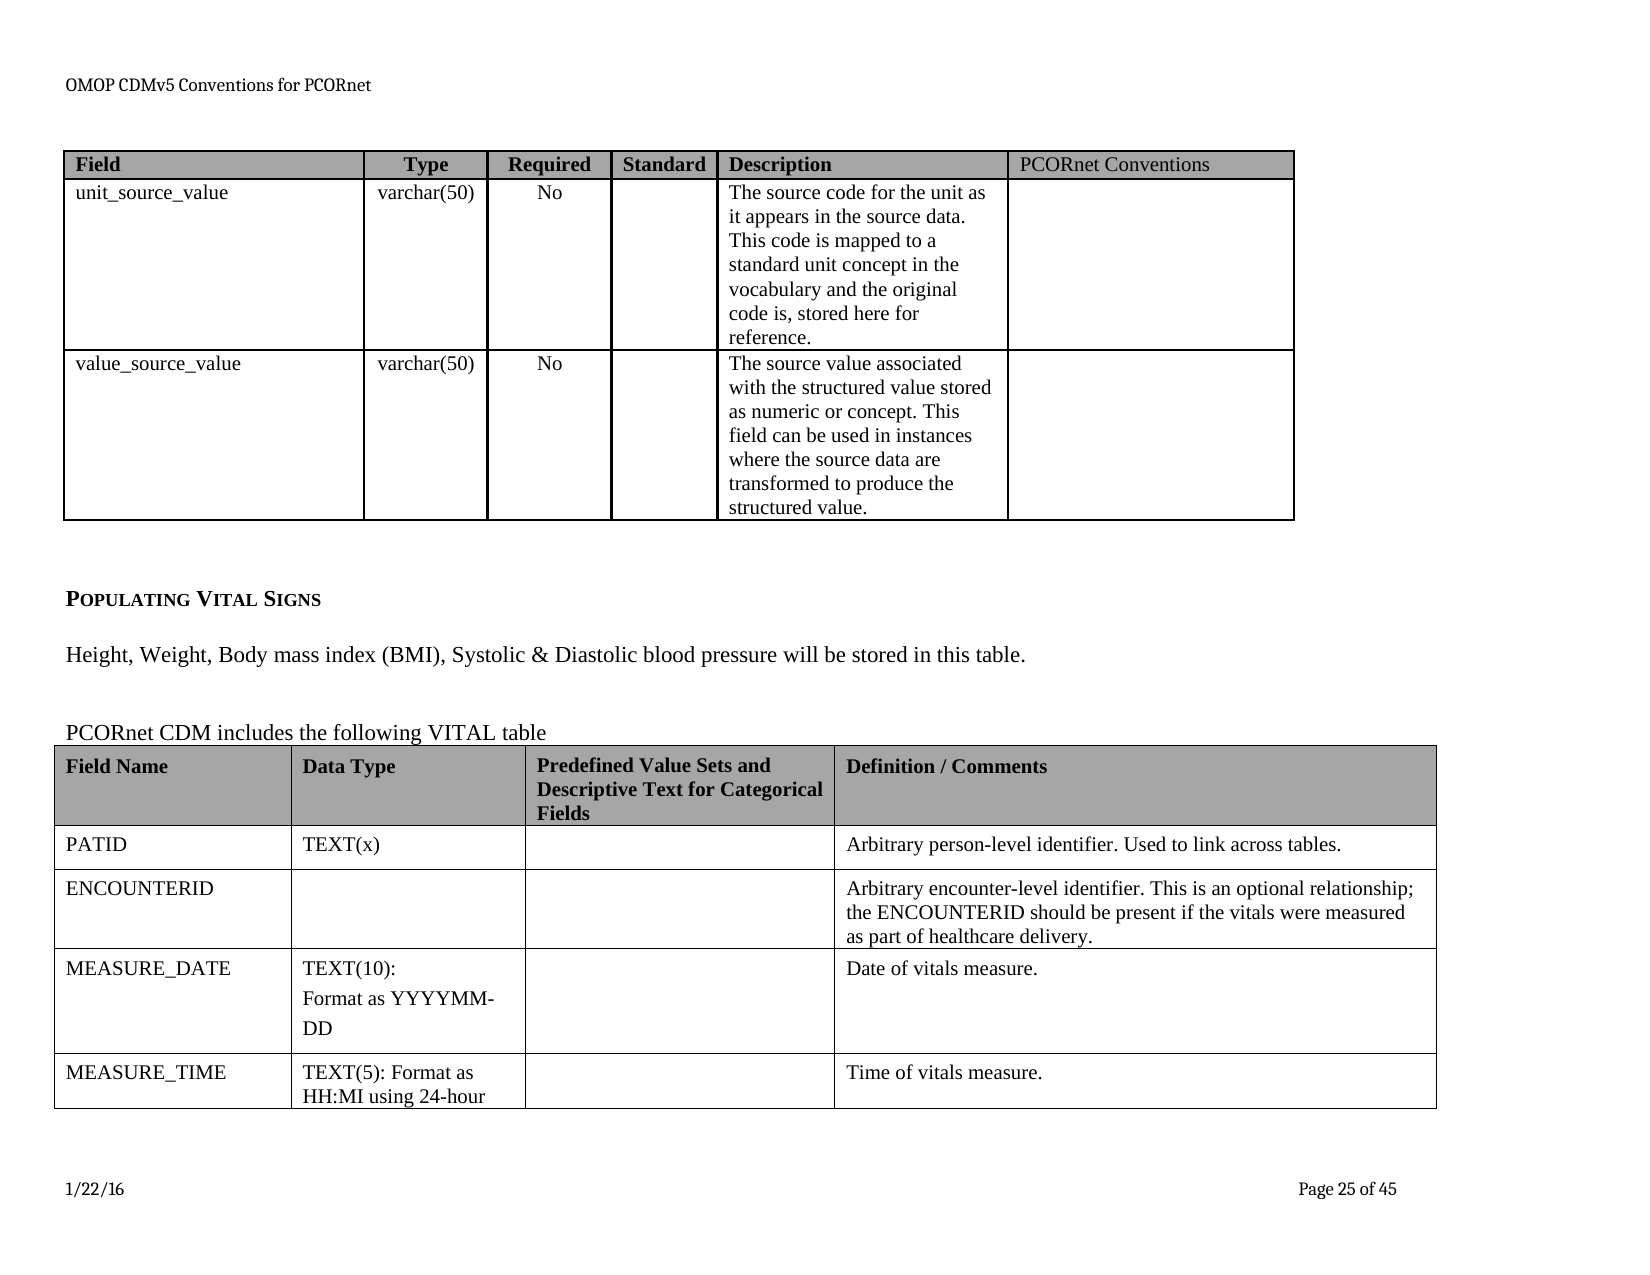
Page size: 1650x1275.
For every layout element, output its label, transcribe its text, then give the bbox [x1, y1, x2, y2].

table_cell TEXT(10): Format as YYYYMM- DD [292, 949, 525, 1053]
table_cell Date of vitals measure. [835, 949, 1436, 1053]
table_header Definition / Comments [835, 746, 1436, 825]
table_header Required [489, 152, 610, 178]
table_cell varchar(50) [365, 180, 486, 349]
table_cell Arbitrary person-level identifier. Used to link across tables. [835, 826, 1436, 869]
table_cell [292, 870, 525, 948]
table_header Description [719, 152, 1007, 178]
table_header Standard [613, 152, 716, 178]
table_cell PATID [55, 826, 291, 869]
table_cell No [489, 351, 610, 519]
table_header Field [65, 152, 363, 178]
table_cell Time of vitals measure. [835, 1054, 1436, 1108]
table_header Predefined Value Sets and Descriptive Text for Categorical Fields [526, 746, 834, 825]
table_cell [613, 351, 716, 519]
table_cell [292, 1054, 525, 1108]
table_header Type [365, 152, 486, 178]
text PCORnet CDM includes the following VITAL table [66, 719, 1481, 745]
table_cell MEASURE_TIME [55, 1054, 291, 1108]
table_cell The source value associated with the structured value stored as numeric or concept. This field can be used in instances where the source data are transformed to produce the structured value. [719, 351, 1007, 519]
table_cell The source code for the unit as it appears in the source data. This code is mapped to a standard unit concept in the vocabulary and the original code is, stored here for reference. [719, 180, 1007, 349]
table_cell [1009, 351, 1293, 519]
table_cell [613, 180, 716, 349]
table_header Data Type [292, 746, 525, 825]
table_cell ENCOUNTERID [55, 870, 291, 948]
table_cell value_source_value [65, 351, 363, 519]
text Height, Weight, Body mass index (BMI), Systolic & Diastolic blood pressure will be stored in this table. [66, 641, 1481, 668]
table_cell [526, 949, 834, 1053]
table_cell [526, 826, 834, 869]
table_cell [1009, 180, 1293, 349]
table_header Field Name [55, 746, 291, 825]
table_cell varchar(50) [365, 351, 486, 519]
subtitle Populating Vital Signs [66, 583, 1481, 612]
table_cell TEXT(x) [292, 826, 525, 869]
table_cell No [489, 180, 610, 349]
table_cell [526, 870, 834, 948]
table_cell unit_source_value [65, 180, 363, 349]
table_cell MEASURE_DATE [55, 949, 291, 1053]
table_header PCORnet Conventions [1009, 152, 1293, 178]
table_cell [526, 1054, 834, 1108]
table_cell Arbitrary encounter-level identifier. This is an optional relationship; the ENCOUNTERID should be present if the vitals were measured as part of healthcare delivery. [835, 870, 1436, 948]
